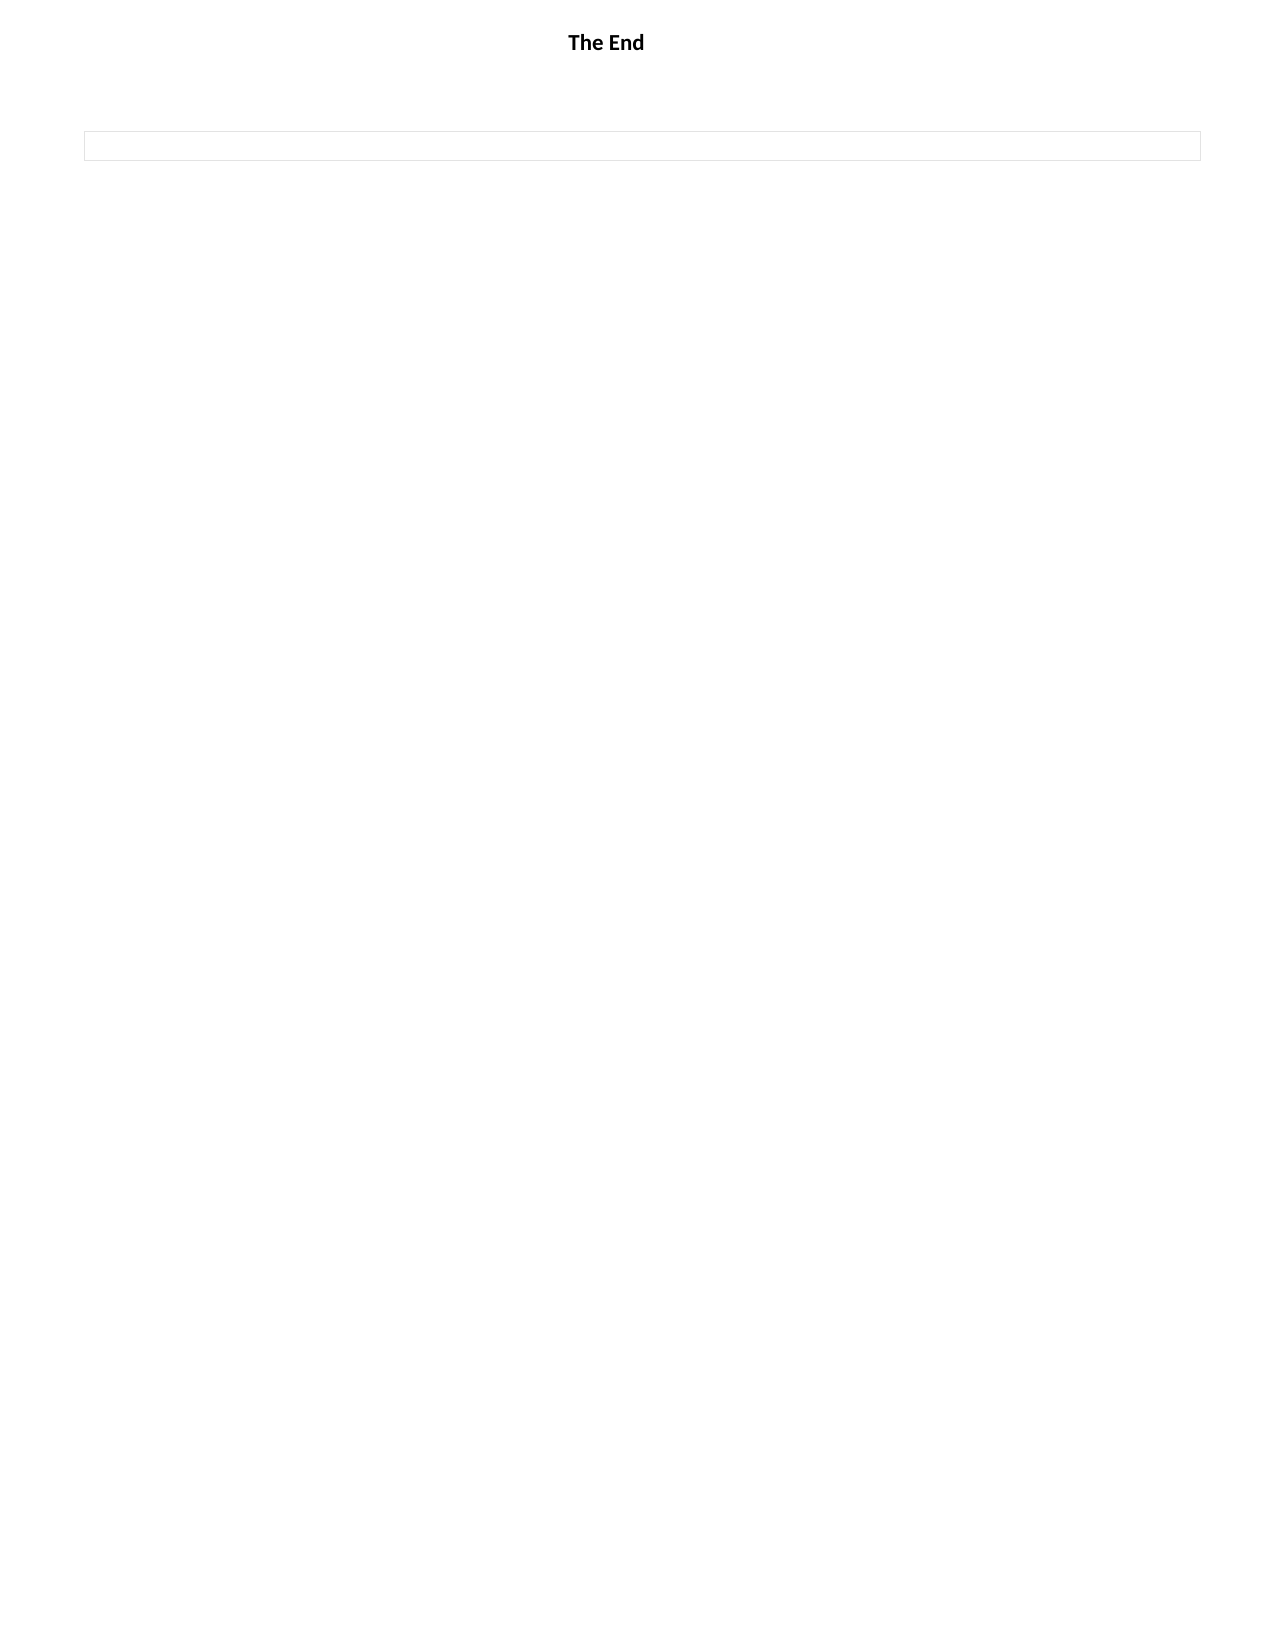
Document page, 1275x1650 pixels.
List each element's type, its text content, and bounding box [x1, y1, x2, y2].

text The End [84, 28, 1200, 56]
